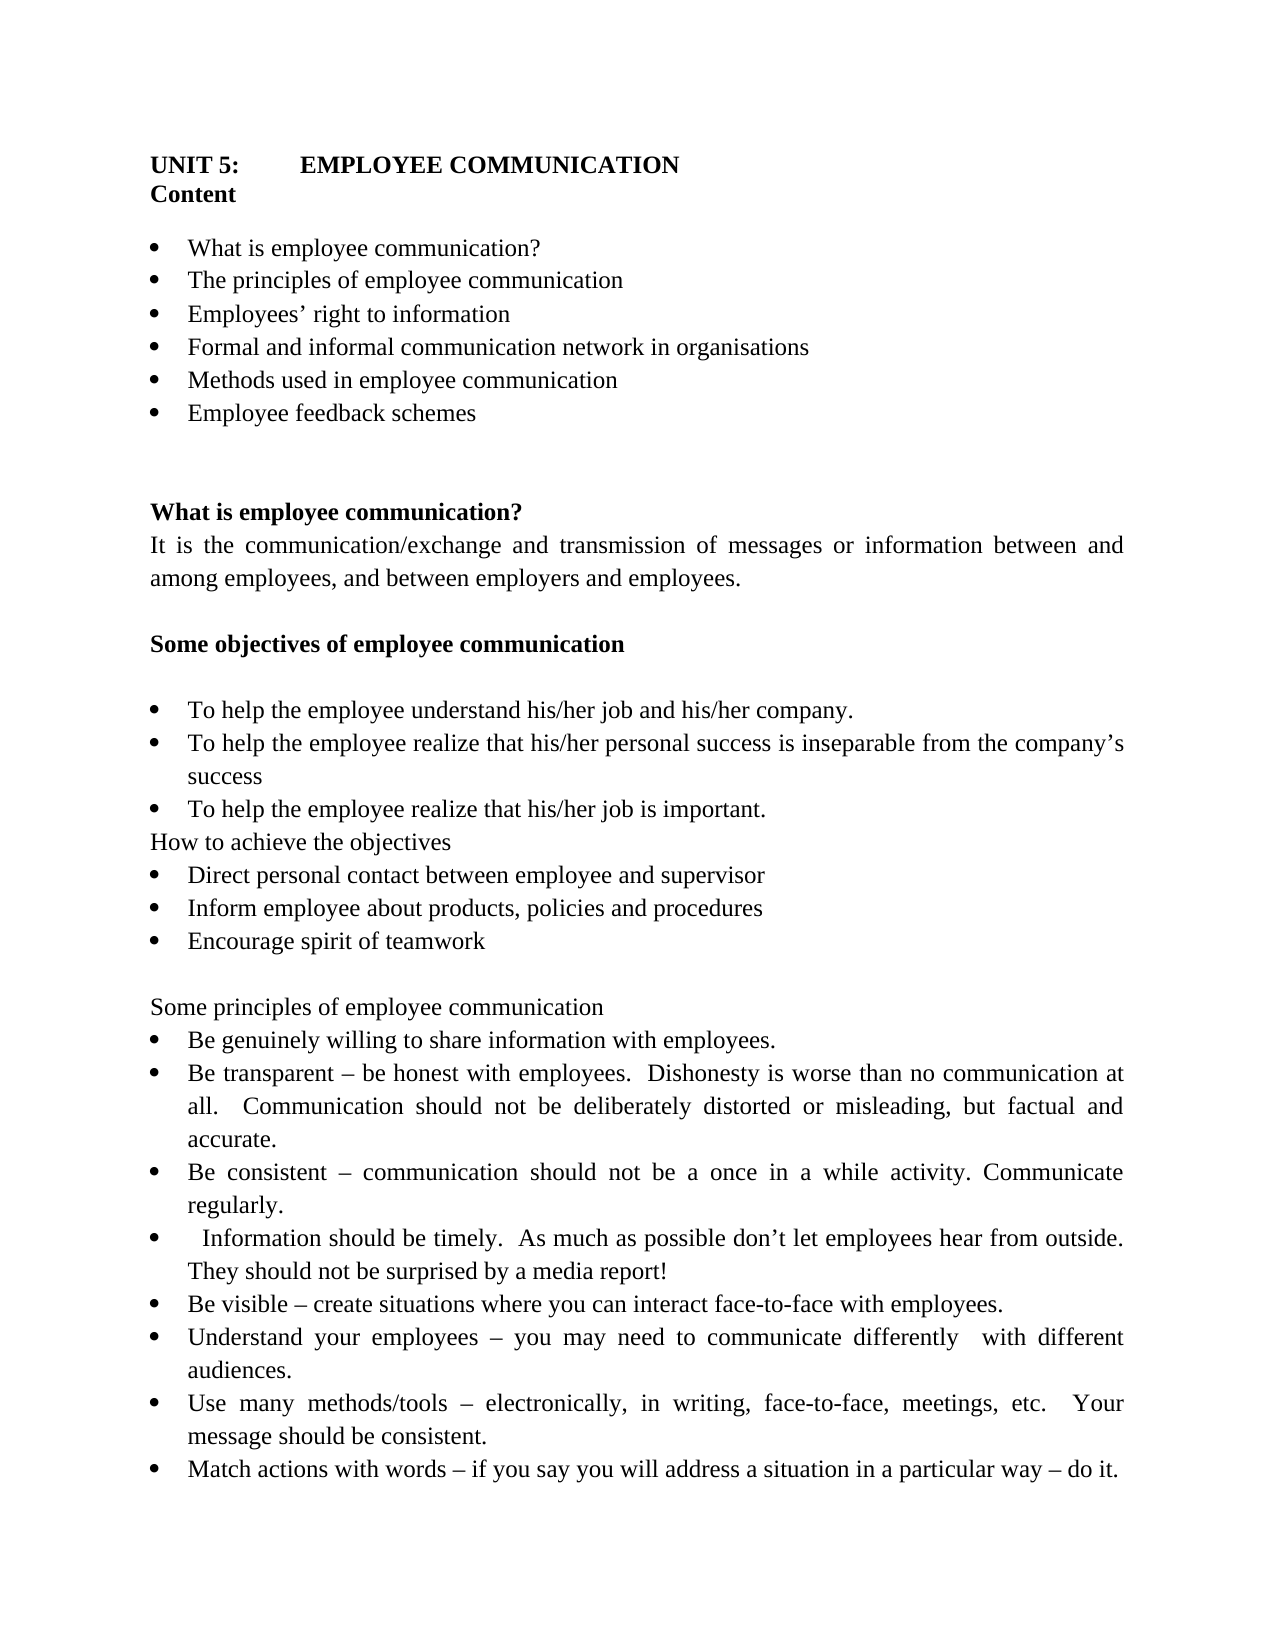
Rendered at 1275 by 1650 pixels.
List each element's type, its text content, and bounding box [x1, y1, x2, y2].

list Formal and informal communication network in organisations [150, 332, 1125, 360]
list Match actions with words – if you say you will address a situation in a particular way – do it. [150, 1454, 1125, 1483]
list To help the employee understand his/her job and his/her company. [150, 695, 1125, 724]
list Information should be timely. As much as possible don’t let employees hear from outside. They should not be surprised by a media report! [150, 1223, 1125, 1285]
list What is employee communication? [150, 233, 1125, 261]
list Some objectives of employee communication [150, 629, 1125, 658]
list To help the employee realize that his/her personal success is inseparable from the company’s success [150, 728, 1125, 790]
list What is employee communication? [150, 497, 1125, 526]
list Be genuinely willing to share information with employees. [150, 1025, 1125, 1054]
list Use many methods/tools – electronically, in writing, face-to-face, meetings, etc. Your message should be consistent. [150, 1388, 1125, 1450]
text Content [150, 179, 1125, 207]
text UNIT 5: EMPLOYEE COMMUNICATION [150, 150, 1125, 179]
list It is the communication/exchange and transmission of messages or information between and among employees, and between employers and employees. [150, 530, 1125, 592]
list Understand your employees – you may need to communicate differently with different audiences. [150, 1322, 1125, 1384]
list Employees’ right to information [150, 299, 1125, 327]
list The principles of employee communication [150, 266, 1125, 294]
list How to achieve the objectives [150, 827, 1125, 856]
list Some principles of employee communication [150, 992, 1125, 1021]
list Employee feedback schemes [150, 398, 1125, 426]
list Encourage spirit of teamwork [150, 926, 1125, 955]
list Methods used in employee communication [150, 365, 1125, 393]
list Inform employee about products, policies and procedures [150, 893, 1125, 922]
list Be visible – create situations where you can interact face-to-face with employees. [150, 1289, 1125, 1318]
list Be consistent – communication should not be a once in a while activity. Communicate regularly. [150, 1157, 1125, 1219]
list Be transparent – be honest with employees. Dishonesty is worse than no communication at all. Communication should not be deliberately distorted or misleading, but factual and accurate. [150, 1058, 1125, 1153]
list Direct personal contact between employee and supervisor [150, 860, 1125, 889]
list To help the employee realize that his/her job is important. [150, 794, 1125, 823]
